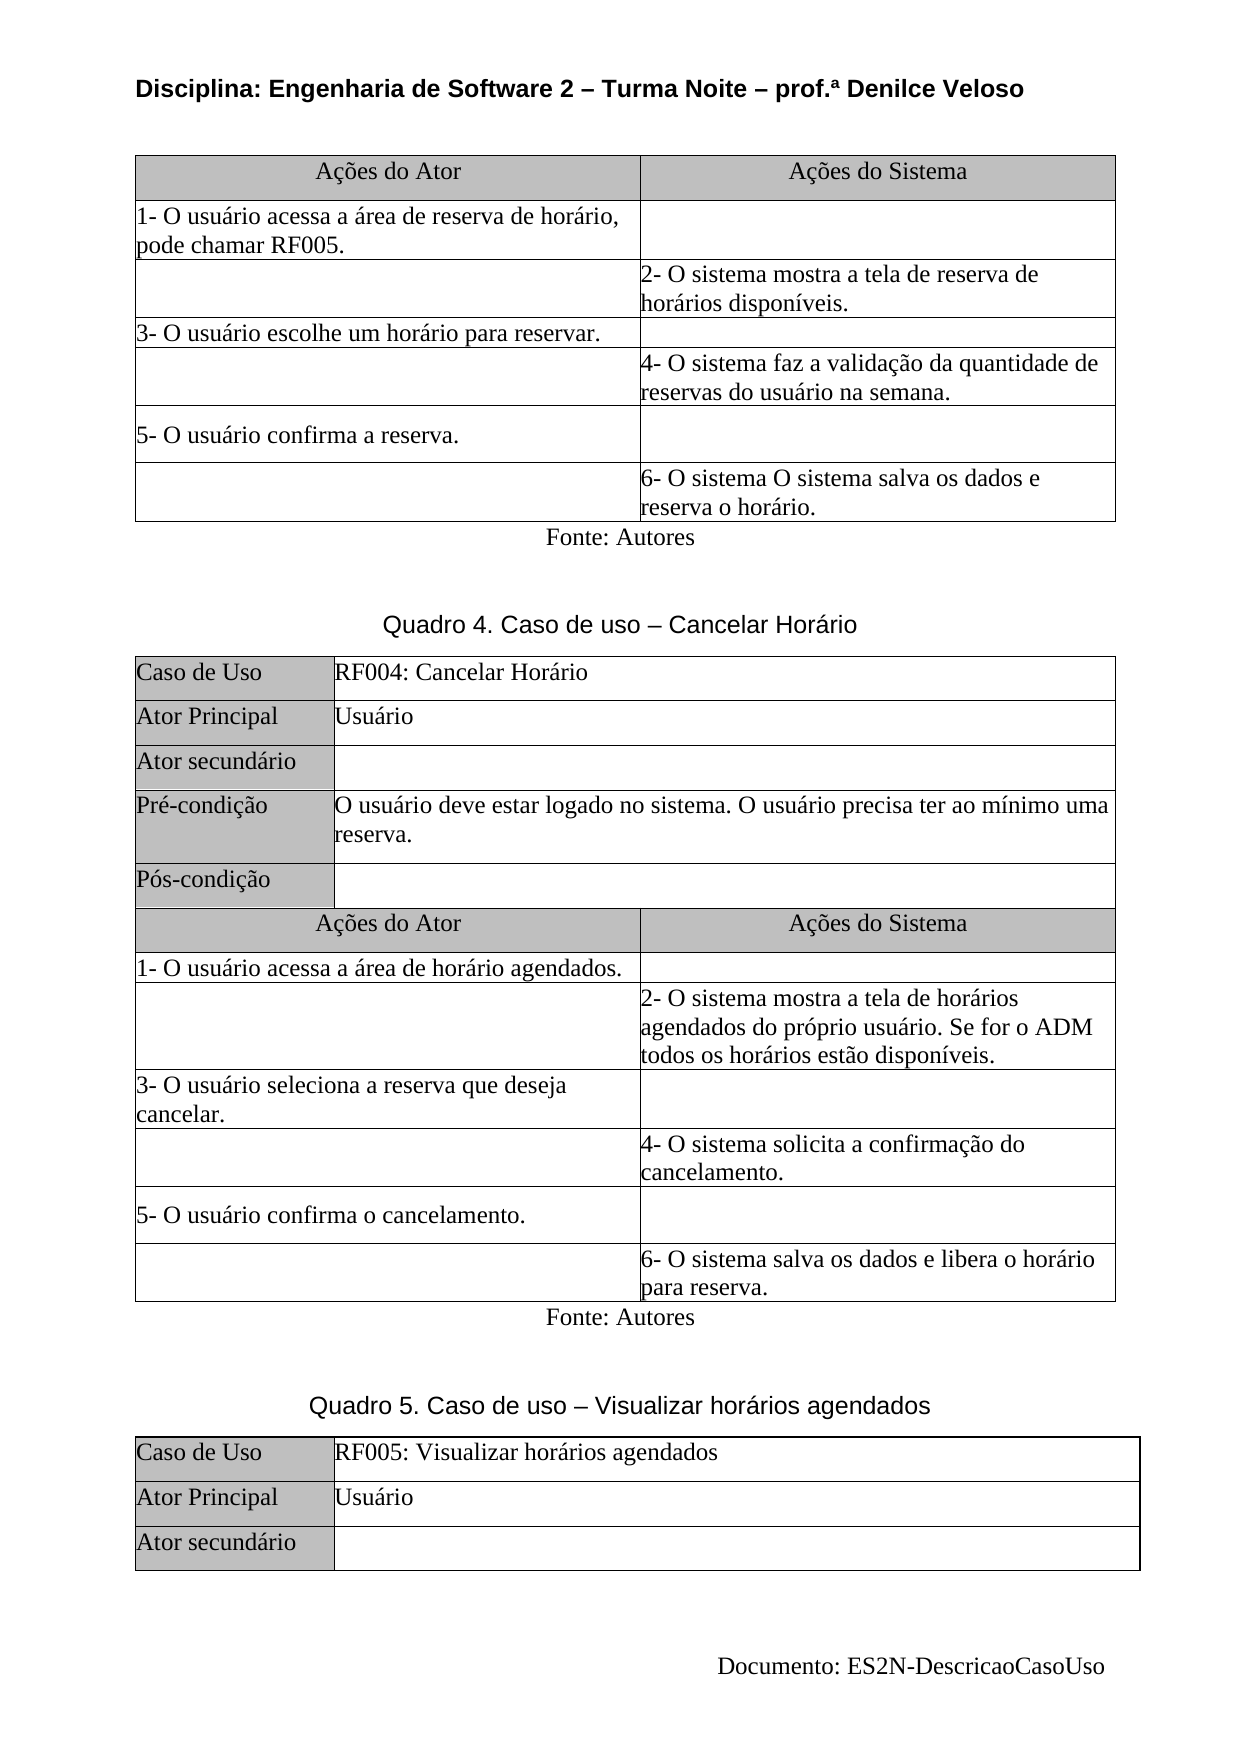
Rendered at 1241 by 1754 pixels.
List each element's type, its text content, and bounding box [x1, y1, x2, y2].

table_cell [136, 260, 640, 317]
table_cell Ações do Ator [136, 156, 640, 200]
text Fonte: Autores [135, 1302, 1105, 1331]
table_cell [335, 864, 1115, 907]
text Fonte: Autores [135, 522, 1105, 550]
table_cell 4- O sistema solicita a confirmação do cancelamento. [641, 1129, 1115, 1186]
table_cell [641, 1070, 1115, 1128]
table_cell Pós-condição [136, 864, 334, 907]
table_cell 2- O sistema mostra a tela de horários agendados do próprio usuário. Se for o ADM todos os horários estão disponíveis. [641, 983, 1115, 1069]
table_cell 6- O sistema O sistema salva os dados e reserva o horário. [641, 463, 1115, 521]
table_cell 5- O usuário confirma o cancelamento. [136, 1187, 640, 1243]
text Quadro 4. Caso de uso – Cancelar Horário [135, 610, 1105, 639]
table_cell O usuário deve estar logado no sistema. O usuário precisa ter ao mínimo uma reserva. [335, 791, 1115, 863]
table_cell Ator secundário [136, 1527, 334, 1570]
table_cell Ações do Sistema [641, 909, 1115, 952]
table_cell 5- O usuário confirma a reserva. [136, 406, 640, 462]
table_cell [641, 201, 1115, 258]
table_header Caso de Uso [136, 657, 334, 700]
table_cell Ator secundário [136, 746, 334, 789]
table_cell [641, 1187, 1115, 1243]
table_cell Ator Principal [136, 701, 334, 745]
table_cell 6- O sistema salva os dados e libera o horário para reserva. [641, 1244, 1115, 1301]
table_cell 1- O usuário acessa a área de reserva de horário, pode chamar RF005. [136, 201, 640, 258]
table_cell 3- O usuário escolhe um horário para reservar. [136, 318, 640, 347]
table_cell [641, 406, 1115, 462]
table_cell Ações do Ator [136, 909, 640, 952]
table_cell 3- O usuário seleciona a reserva que deseja cancelar. [136, 1070, 640, 1128]
text Quadro 5. Caso de uso – Visualizar horários agendados [135, 1391, 1105, 1420]
table_cell Usuário [335, 1482, 1139, 1526]
table_cell [641, 318, 1115, 347]
table_cell [136, 1244, 640, 1301]
table_cell [641, 953, 1115, 982]
table_cell [136, 348, 640, 405]
table_cell 2- O sistema mostra a tela de reserva de horários disponíveis. [641, 260, 1115, 317]
table_header Caso de Uso [136, 1438, 334, 1481]
table_cell [136, 463, 640, 521]
table_cell [335, 746, 1115, 789]
table_cell Usuário [335, 701, 1115, 745]
table_header RF004: Cancelar Horário [335, 657, 1115, 700]
table_cell Pré-condição [136, 791, 334, 863]
table_cell Ações do Sistema [641, 156, 1115, 200]
table_cell [136, 983, 640, 1069]
table_cell Ator Principal [136, 1482, 334, 1526]
table_cell [136, 1129, 640, 1186]
table_cell 4- O sistema faz a validação da quantidade de reservas do usuário na semana. [641, 348, 1115, 405]
table_cell 1- O usuário acessa a área de horário agendados. [136, 953, 640, 982]
table_header RF005: Visualizar horários agendados [335, 1438, 1139, 1481]
table_cell [335, 1527, 1139, 1570]
